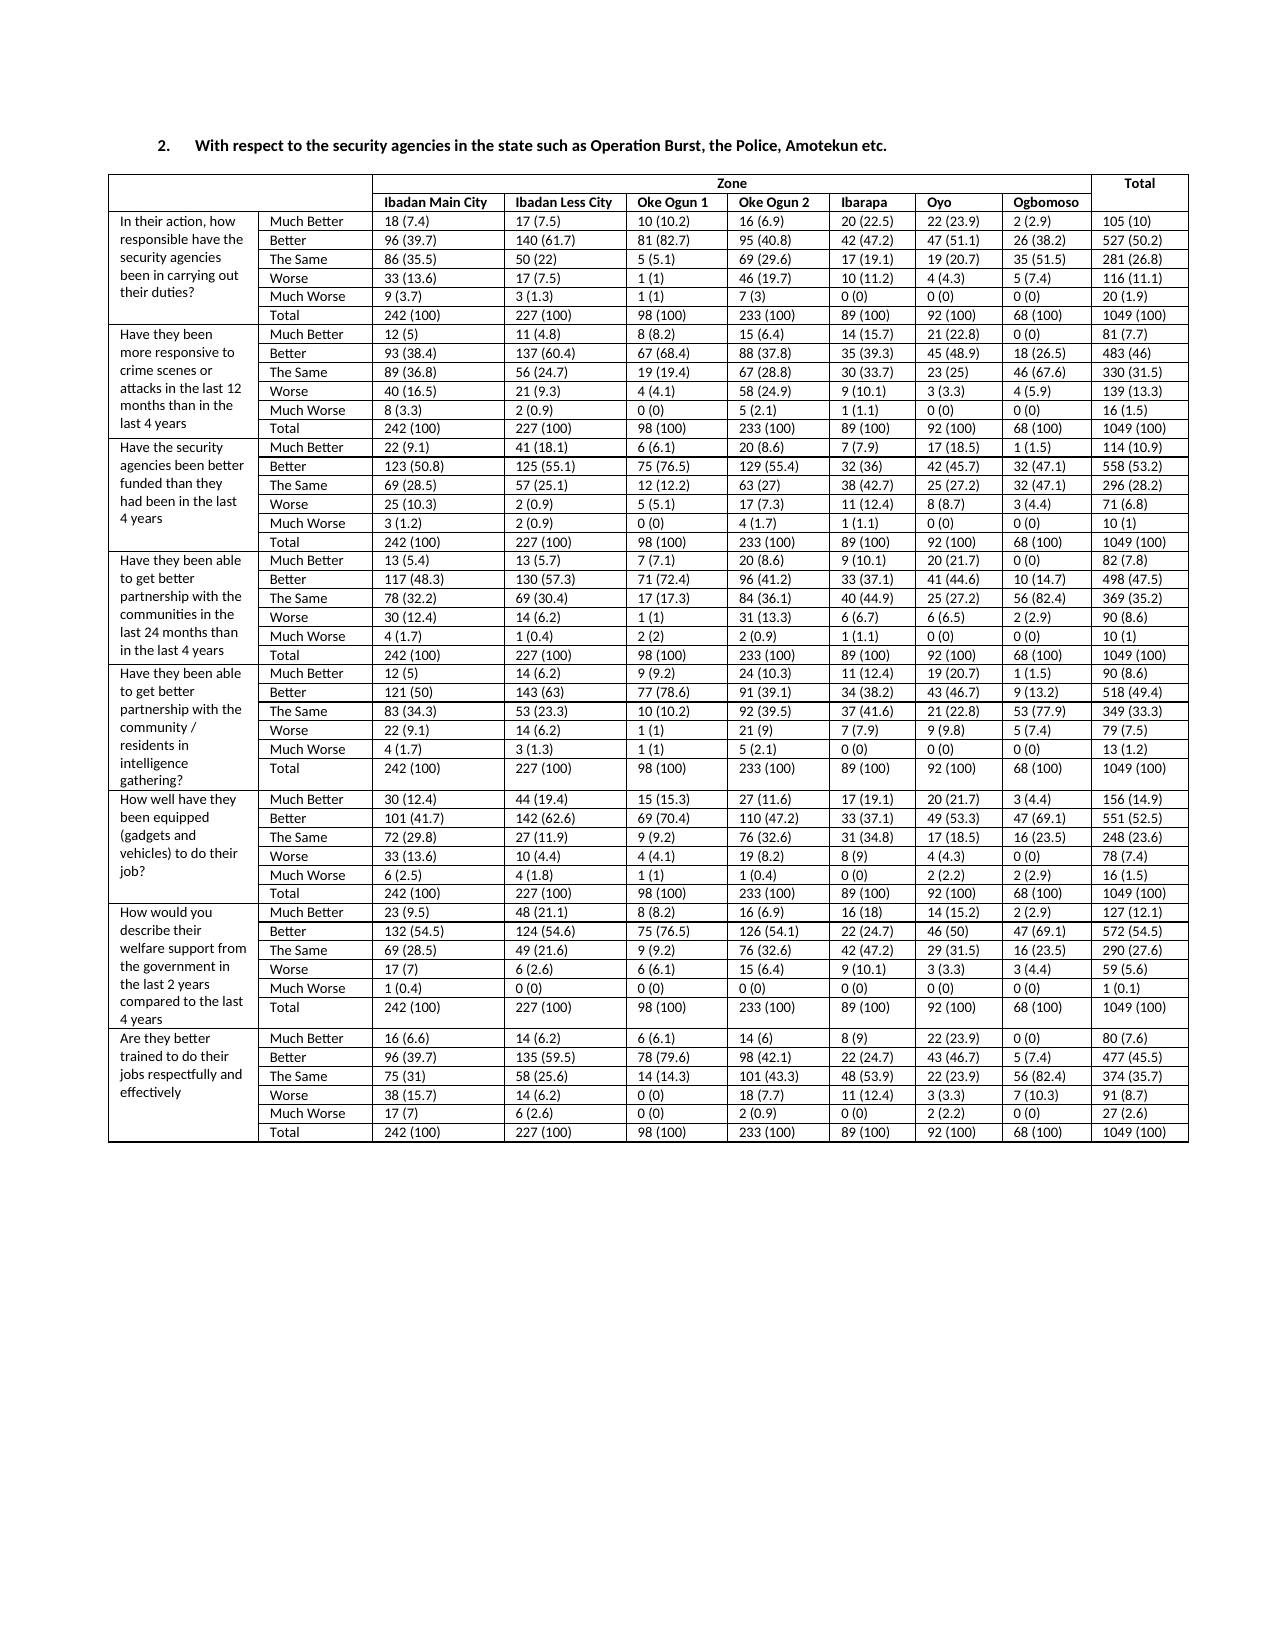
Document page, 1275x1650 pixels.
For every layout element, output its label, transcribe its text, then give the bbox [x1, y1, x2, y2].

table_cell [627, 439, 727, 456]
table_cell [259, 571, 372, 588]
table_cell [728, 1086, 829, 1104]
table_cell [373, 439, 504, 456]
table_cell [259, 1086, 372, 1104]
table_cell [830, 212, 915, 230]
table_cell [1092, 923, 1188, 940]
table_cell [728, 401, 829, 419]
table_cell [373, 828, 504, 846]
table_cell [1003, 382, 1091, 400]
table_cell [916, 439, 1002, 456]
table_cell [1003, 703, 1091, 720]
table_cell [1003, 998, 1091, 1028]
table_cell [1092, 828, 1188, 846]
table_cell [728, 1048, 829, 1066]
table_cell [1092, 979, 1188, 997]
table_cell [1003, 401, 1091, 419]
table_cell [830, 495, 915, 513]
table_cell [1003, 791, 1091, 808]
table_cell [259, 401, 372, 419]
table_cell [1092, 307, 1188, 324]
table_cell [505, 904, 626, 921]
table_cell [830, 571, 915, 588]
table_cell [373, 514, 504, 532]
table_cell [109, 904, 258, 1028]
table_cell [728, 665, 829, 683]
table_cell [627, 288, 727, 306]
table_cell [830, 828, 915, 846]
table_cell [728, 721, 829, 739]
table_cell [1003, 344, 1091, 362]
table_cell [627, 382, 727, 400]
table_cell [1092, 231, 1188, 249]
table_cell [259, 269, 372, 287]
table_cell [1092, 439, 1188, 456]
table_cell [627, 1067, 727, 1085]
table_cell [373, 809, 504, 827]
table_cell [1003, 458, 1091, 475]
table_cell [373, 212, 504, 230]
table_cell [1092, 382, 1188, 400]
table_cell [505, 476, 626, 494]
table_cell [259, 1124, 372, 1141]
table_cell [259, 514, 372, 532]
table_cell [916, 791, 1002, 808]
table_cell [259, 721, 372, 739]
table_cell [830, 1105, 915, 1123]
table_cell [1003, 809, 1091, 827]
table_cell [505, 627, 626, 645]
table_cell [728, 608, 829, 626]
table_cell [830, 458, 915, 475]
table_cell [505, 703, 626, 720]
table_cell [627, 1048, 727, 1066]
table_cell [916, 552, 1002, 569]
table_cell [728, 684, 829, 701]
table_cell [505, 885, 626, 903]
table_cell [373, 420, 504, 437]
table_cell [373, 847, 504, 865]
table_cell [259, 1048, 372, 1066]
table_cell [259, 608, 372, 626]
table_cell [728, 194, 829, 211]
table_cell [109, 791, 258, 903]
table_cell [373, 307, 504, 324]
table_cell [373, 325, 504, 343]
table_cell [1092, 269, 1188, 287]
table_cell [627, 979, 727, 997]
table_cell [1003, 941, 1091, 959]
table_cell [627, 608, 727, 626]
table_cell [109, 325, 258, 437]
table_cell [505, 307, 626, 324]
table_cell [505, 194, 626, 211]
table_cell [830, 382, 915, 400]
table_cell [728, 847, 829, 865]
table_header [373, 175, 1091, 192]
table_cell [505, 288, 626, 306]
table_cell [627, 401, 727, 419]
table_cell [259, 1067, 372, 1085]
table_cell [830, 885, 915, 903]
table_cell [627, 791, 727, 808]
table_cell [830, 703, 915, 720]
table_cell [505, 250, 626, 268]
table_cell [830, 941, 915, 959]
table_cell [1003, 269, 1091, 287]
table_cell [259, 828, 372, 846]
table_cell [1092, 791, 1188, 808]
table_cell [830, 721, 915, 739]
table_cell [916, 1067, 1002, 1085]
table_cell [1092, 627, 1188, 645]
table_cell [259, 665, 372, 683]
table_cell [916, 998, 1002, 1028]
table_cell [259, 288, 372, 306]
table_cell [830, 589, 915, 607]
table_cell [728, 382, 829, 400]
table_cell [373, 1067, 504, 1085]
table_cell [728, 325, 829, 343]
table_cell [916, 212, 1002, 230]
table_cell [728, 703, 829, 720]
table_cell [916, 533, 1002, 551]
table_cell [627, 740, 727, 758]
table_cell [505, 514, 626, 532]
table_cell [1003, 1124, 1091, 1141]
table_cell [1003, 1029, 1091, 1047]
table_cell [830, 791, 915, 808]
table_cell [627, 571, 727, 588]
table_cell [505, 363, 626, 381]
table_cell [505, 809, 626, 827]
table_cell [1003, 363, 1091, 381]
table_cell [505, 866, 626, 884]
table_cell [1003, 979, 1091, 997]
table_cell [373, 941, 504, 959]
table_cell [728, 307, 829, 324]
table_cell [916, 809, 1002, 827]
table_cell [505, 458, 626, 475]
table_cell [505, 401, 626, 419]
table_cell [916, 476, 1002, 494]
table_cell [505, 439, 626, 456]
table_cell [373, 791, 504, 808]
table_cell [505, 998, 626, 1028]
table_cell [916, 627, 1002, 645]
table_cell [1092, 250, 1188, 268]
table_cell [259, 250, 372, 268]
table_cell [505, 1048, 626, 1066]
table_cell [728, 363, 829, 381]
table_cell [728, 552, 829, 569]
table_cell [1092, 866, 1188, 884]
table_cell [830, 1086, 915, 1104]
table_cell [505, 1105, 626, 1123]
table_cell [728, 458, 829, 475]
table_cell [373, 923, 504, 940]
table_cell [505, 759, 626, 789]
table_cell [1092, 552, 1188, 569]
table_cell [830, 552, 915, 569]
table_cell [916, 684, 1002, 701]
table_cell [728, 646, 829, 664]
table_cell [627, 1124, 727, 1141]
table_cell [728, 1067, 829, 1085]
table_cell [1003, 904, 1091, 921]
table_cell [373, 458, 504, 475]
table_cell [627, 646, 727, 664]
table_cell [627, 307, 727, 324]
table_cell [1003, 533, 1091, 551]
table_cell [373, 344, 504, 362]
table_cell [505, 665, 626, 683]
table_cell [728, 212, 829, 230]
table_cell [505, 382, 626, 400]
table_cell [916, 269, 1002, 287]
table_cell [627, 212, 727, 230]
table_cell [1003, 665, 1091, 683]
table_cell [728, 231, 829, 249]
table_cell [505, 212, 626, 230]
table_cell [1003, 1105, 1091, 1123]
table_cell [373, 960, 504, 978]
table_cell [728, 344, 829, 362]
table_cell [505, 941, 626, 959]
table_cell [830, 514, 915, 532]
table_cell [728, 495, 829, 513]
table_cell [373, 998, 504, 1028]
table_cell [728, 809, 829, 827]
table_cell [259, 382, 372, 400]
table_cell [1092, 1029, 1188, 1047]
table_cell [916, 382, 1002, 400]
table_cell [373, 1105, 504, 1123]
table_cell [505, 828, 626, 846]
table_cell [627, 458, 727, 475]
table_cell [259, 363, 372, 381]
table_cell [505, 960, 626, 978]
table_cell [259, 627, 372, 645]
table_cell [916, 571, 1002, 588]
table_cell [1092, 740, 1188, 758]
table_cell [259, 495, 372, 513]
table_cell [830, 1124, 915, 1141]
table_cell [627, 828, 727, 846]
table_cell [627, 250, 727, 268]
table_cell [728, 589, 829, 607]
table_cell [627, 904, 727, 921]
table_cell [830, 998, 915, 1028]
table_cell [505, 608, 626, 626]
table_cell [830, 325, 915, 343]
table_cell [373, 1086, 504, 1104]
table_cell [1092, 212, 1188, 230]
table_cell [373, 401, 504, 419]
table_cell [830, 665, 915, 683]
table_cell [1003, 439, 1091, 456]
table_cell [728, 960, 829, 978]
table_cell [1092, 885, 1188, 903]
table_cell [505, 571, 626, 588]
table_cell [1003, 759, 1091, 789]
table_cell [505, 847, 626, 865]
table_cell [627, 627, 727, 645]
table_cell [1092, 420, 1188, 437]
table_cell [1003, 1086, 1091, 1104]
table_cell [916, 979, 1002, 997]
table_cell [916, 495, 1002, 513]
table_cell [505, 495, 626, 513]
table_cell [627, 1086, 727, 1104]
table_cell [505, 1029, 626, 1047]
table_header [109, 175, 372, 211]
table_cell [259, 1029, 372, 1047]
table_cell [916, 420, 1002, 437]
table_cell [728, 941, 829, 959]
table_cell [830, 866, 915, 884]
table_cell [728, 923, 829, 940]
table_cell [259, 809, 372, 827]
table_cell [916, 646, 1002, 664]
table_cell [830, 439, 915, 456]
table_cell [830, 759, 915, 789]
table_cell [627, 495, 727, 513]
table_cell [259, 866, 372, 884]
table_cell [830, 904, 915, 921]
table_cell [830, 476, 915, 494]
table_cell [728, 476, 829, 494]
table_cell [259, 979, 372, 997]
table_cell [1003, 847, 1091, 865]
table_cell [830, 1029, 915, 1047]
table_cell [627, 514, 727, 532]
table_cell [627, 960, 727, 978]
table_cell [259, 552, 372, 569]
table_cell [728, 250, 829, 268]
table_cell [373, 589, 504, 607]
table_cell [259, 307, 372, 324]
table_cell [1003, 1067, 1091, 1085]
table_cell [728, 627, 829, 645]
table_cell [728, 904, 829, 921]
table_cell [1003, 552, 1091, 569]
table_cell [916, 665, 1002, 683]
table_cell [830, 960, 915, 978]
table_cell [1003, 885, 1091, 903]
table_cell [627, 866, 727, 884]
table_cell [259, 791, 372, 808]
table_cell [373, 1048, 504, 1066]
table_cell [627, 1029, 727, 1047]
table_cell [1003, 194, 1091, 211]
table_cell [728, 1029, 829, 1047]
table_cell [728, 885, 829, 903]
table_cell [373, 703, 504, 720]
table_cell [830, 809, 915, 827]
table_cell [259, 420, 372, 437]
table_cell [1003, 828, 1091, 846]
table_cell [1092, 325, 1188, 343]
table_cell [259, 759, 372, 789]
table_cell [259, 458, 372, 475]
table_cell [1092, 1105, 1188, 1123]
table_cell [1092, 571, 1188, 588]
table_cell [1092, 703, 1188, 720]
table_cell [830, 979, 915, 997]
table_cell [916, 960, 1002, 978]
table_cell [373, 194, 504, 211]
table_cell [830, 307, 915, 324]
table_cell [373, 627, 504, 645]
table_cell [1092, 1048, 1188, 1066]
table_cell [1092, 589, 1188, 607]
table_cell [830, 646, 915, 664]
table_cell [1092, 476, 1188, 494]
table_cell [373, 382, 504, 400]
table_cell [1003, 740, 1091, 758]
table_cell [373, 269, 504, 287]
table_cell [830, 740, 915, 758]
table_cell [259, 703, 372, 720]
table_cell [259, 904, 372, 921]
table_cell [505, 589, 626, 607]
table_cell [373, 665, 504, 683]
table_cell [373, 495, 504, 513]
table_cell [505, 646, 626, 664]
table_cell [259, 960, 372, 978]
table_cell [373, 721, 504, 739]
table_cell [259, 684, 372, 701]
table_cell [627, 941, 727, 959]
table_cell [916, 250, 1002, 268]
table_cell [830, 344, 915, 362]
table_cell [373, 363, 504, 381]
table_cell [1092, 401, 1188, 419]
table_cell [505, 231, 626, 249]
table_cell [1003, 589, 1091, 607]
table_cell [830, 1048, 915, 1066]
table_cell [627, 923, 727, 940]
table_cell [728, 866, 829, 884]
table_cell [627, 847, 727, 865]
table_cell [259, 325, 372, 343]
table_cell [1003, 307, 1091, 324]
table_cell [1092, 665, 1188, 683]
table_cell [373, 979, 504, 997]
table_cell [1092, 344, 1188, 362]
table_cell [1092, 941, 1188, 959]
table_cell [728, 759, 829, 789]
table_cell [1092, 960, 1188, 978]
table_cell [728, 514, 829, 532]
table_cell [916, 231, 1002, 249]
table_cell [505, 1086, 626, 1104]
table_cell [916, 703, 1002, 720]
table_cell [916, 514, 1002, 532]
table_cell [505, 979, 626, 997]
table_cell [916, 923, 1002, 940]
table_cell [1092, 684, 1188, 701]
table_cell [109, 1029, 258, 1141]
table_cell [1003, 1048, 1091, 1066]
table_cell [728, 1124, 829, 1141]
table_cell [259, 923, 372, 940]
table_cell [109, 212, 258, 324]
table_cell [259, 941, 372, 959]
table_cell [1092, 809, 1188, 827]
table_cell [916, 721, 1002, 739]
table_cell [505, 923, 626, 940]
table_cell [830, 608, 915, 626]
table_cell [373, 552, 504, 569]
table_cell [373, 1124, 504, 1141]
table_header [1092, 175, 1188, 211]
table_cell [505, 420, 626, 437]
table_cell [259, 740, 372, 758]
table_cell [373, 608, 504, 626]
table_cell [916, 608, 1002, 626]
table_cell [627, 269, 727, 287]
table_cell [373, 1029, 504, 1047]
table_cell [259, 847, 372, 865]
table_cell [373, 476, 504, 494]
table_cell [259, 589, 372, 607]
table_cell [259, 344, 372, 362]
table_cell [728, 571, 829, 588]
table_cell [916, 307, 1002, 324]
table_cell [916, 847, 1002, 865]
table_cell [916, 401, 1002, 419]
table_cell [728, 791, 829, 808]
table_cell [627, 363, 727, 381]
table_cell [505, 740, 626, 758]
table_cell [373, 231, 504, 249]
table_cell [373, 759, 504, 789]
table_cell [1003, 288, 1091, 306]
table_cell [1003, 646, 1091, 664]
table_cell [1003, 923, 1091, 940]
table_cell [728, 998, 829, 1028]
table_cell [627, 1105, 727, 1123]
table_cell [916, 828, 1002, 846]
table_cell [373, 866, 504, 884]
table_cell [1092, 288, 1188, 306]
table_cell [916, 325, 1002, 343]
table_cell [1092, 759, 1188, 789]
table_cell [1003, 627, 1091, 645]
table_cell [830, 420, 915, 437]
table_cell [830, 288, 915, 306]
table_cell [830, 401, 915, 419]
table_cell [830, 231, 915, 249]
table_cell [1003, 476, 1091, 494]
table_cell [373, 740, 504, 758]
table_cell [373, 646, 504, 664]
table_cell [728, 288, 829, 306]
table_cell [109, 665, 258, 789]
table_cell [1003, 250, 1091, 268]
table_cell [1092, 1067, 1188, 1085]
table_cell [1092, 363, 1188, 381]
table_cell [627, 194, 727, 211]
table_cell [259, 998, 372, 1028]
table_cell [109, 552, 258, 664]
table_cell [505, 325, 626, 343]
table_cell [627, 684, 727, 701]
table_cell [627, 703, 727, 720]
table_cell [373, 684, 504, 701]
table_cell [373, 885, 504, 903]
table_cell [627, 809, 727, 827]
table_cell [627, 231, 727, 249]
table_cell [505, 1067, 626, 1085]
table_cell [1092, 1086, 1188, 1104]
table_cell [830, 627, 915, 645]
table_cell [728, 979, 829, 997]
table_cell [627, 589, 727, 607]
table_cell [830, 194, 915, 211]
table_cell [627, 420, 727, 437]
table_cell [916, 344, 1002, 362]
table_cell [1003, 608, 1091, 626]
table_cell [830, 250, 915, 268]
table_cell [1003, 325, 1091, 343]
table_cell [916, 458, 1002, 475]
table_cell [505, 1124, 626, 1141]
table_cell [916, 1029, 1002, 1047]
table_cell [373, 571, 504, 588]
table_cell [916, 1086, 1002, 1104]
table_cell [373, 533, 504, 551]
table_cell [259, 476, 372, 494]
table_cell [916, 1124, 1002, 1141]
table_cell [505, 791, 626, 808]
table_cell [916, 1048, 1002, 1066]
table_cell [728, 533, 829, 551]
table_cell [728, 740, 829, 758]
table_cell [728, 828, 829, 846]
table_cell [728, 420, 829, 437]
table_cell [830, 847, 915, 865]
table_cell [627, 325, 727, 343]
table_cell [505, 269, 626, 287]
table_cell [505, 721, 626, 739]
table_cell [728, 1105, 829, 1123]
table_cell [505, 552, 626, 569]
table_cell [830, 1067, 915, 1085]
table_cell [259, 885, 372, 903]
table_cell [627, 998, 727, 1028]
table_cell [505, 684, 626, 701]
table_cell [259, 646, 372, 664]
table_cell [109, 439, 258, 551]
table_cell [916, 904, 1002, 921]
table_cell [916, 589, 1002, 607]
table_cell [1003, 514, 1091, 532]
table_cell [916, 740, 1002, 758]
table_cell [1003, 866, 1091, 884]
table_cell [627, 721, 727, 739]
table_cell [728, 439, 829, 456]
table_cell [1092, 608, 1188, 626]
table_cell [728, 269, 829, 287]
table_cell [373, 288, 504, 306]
list With respect to the security agencies in the state such as Operation Burst, the Police, Amotekun etc. [157, 135, 1155, 155]
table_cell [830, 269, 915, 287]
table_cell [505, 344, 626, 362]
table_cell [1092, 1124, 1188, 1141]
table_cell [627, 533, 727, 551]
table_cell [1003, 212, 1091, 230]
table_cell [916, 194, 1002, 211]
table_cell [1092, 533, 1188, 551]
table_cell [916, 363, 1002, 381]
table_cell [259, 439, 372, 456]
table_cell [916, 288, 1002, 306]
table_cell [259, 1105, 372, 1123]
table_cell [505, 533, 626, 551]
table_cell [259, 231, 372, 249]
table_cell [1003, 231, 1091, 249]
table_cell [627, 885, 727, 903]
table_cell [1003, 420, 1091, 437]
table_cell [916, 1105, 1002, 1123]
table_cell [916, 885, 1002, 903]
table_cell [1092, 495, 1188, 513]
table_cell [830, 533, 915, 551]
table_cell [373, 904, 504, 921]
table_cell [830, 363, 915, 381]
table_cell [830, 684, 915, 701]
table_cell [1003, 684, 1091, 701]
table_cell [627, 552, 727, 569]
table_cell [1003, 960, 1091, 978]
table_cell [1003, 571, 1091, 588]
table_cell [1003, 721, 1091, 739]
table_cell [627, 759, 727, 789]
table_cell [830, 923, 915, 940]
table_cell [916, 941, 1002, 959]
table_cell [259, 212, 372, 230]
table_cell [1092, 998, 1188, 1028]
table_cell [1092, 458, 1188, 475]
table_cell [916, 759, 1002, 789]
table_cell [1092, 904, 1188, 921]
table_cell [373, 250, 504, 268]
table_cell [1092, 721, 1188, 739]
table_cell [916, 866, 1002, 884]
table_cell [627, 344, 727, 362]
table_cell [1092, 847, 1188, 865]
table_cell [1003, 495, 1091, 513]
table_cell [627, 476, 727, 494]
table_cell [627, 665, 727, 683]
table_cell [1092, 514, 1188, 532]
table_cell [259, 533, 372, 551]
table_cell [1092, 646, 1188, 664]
